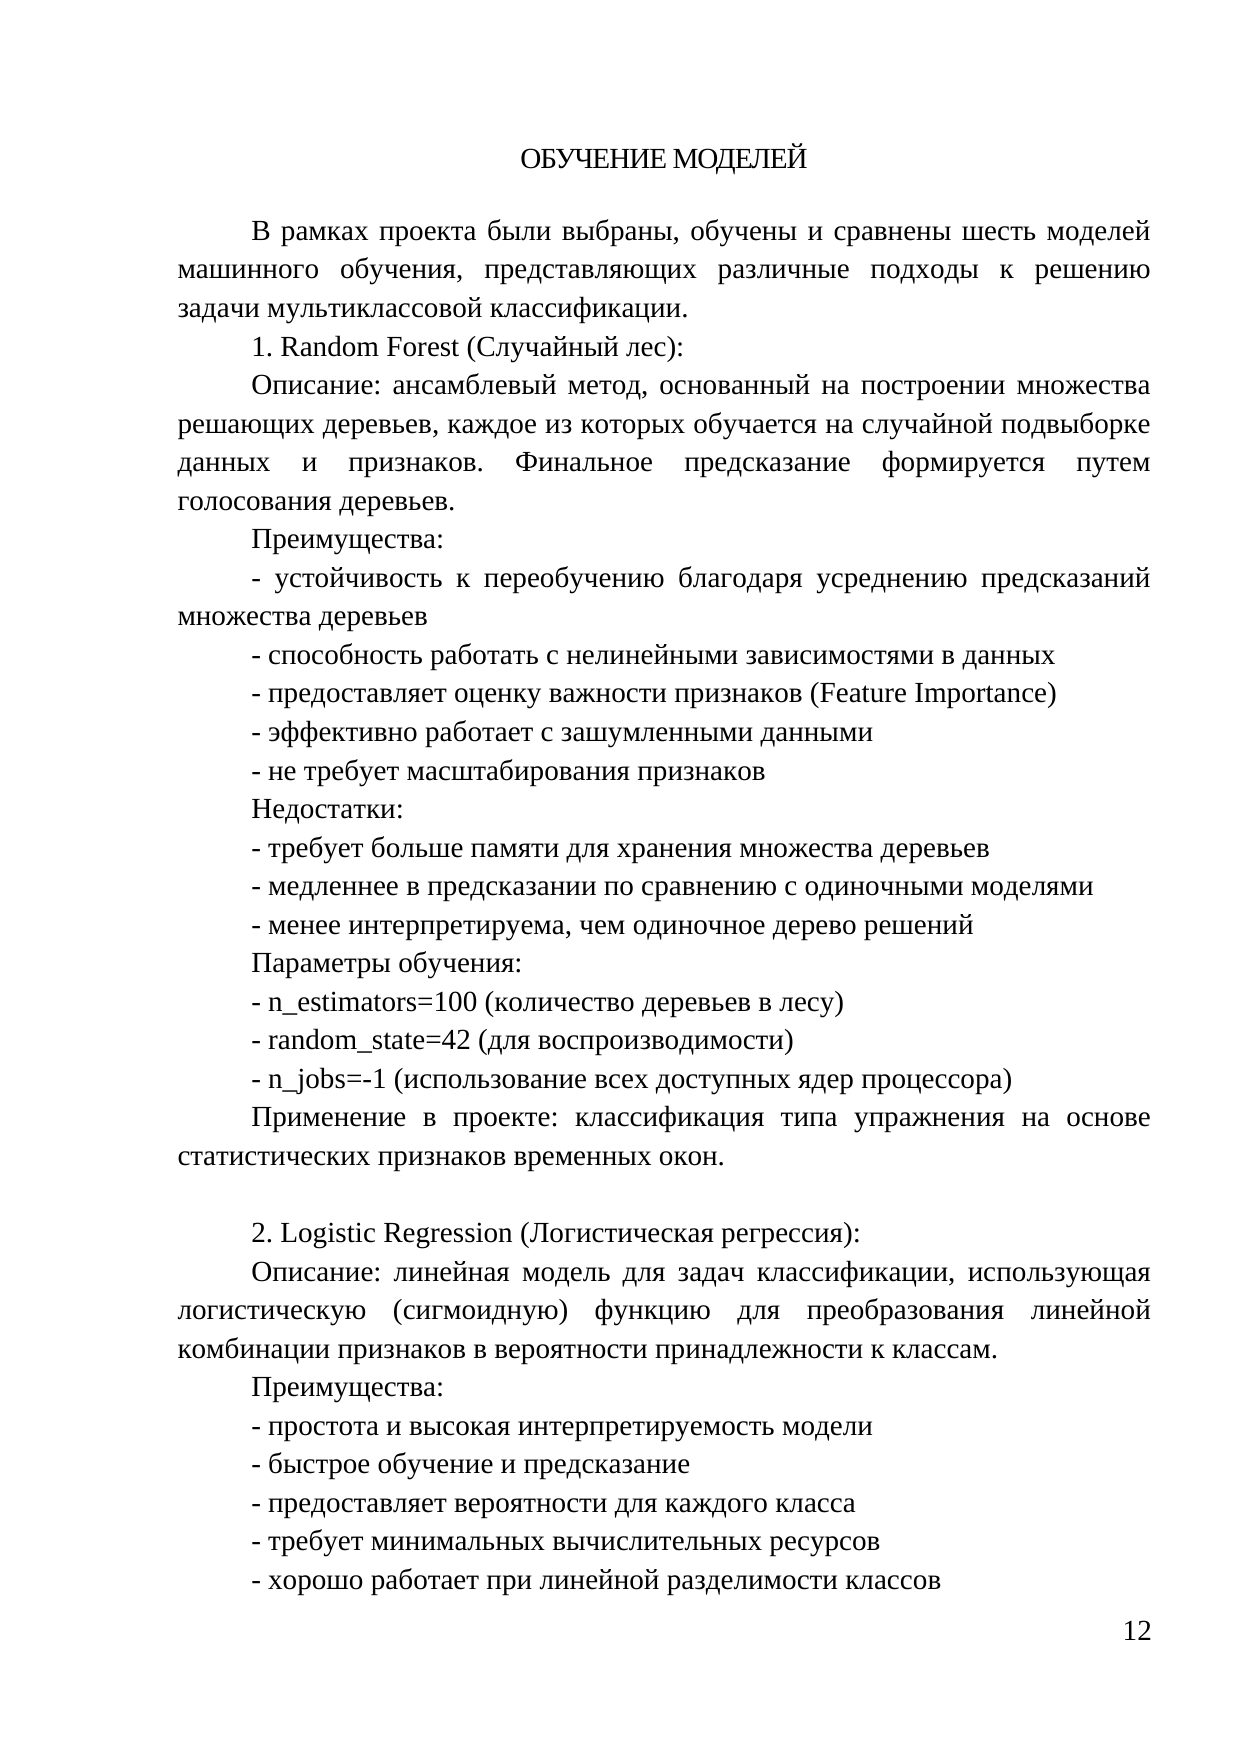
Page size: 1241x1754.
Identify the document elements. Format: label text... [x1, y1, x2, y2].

text - n_jobs=-1 (использование всех доступных ядер процессора) [177, 1061, 1152, 1094]
text - не требует масштабирования признаков [177, 753, 1152, 786]
text - быстрое обучение и предсказание [177, 1446, 1152, 1480]
text В рамках проекта были выбраны, обучены и сравнены шесть моделей машинного обучения, представляющих различные подходы к решению задачи мультиклассовой классификации. [177, 213, 1152, 324]
text 1. Random Forest (Случайный лес): [177, 329, 1152, 362]
text Преимущества: [177, 521, 1152, 555]
text - требует больше памяти для хранения множества деревьев [177, 830, 1152, 863]
text Описание: ансамблевый метод, основанный на построении множества решающих деревьев, каждое из которых обучается на случайной подвыборке данных и признаков. Финальное предсказание формируется путем голосования деревьев. [177, 367, 1152, 516]
text Параметры обучения: [177, 945, 1152, 979]
text - менее интерпретируема, чем одиночное дерево решений [177, 907, 1152, 940]
text - требует минимальных вычислительных ресурсов [177, 1523, 1152, 1557]
text Обучение моделей [236, 141, 1092, 174]
text - предоставляет вероятности для каждого класса [177, 1485, 1152, 1518]
text - эффективно работает с зашумленными данными [177, 714, 1152, 748]
text - хорошо работает при линейной разделимости классов [177, 1562, 1152, 1596]
text Недостатки: [177, 791, 1152, 825]
text - медленнее в предсказании по сравнению с одиночными моделями [177, 868, 1152, 902]
text Описание: линейная модель для задач классификации, использующая логистическую (сигмоидную) функцию для преобразования линейной комбинации признаков в вероятности принадлежности к классам. [177, 1254, 1152, 1364]
text - предоставляет оценку важности признаков (Feature Importance) [177, 676, 1152, 709]
text Применение в проекте: классификация типа упражнения на основе статистических признаков временных окон. [177, 1099, 1152, 1172]
text - простота и высокая интерпретируемость модели [177, 1408, 1152, 1441]
text Преимущества: [177, 1369, 1152, 1403]
text - способность работать с нелинейными зависимостями в данных [177, 637, 1152, 671]
text - устойчивость к переобучению благодаря усреднению предсказаний множества деревьев [177, 560, 1152, 632]
text 2. Logistic Regression (Логистическая регрессия): [177, 1215, 1152, 1249]
text - n_estimators=100 (количество деревьев в лесу) [177, 984, 1152, 1017]
text - random_state=42 (для воспроизводимости) [177, 1022, 1152, 1056]
